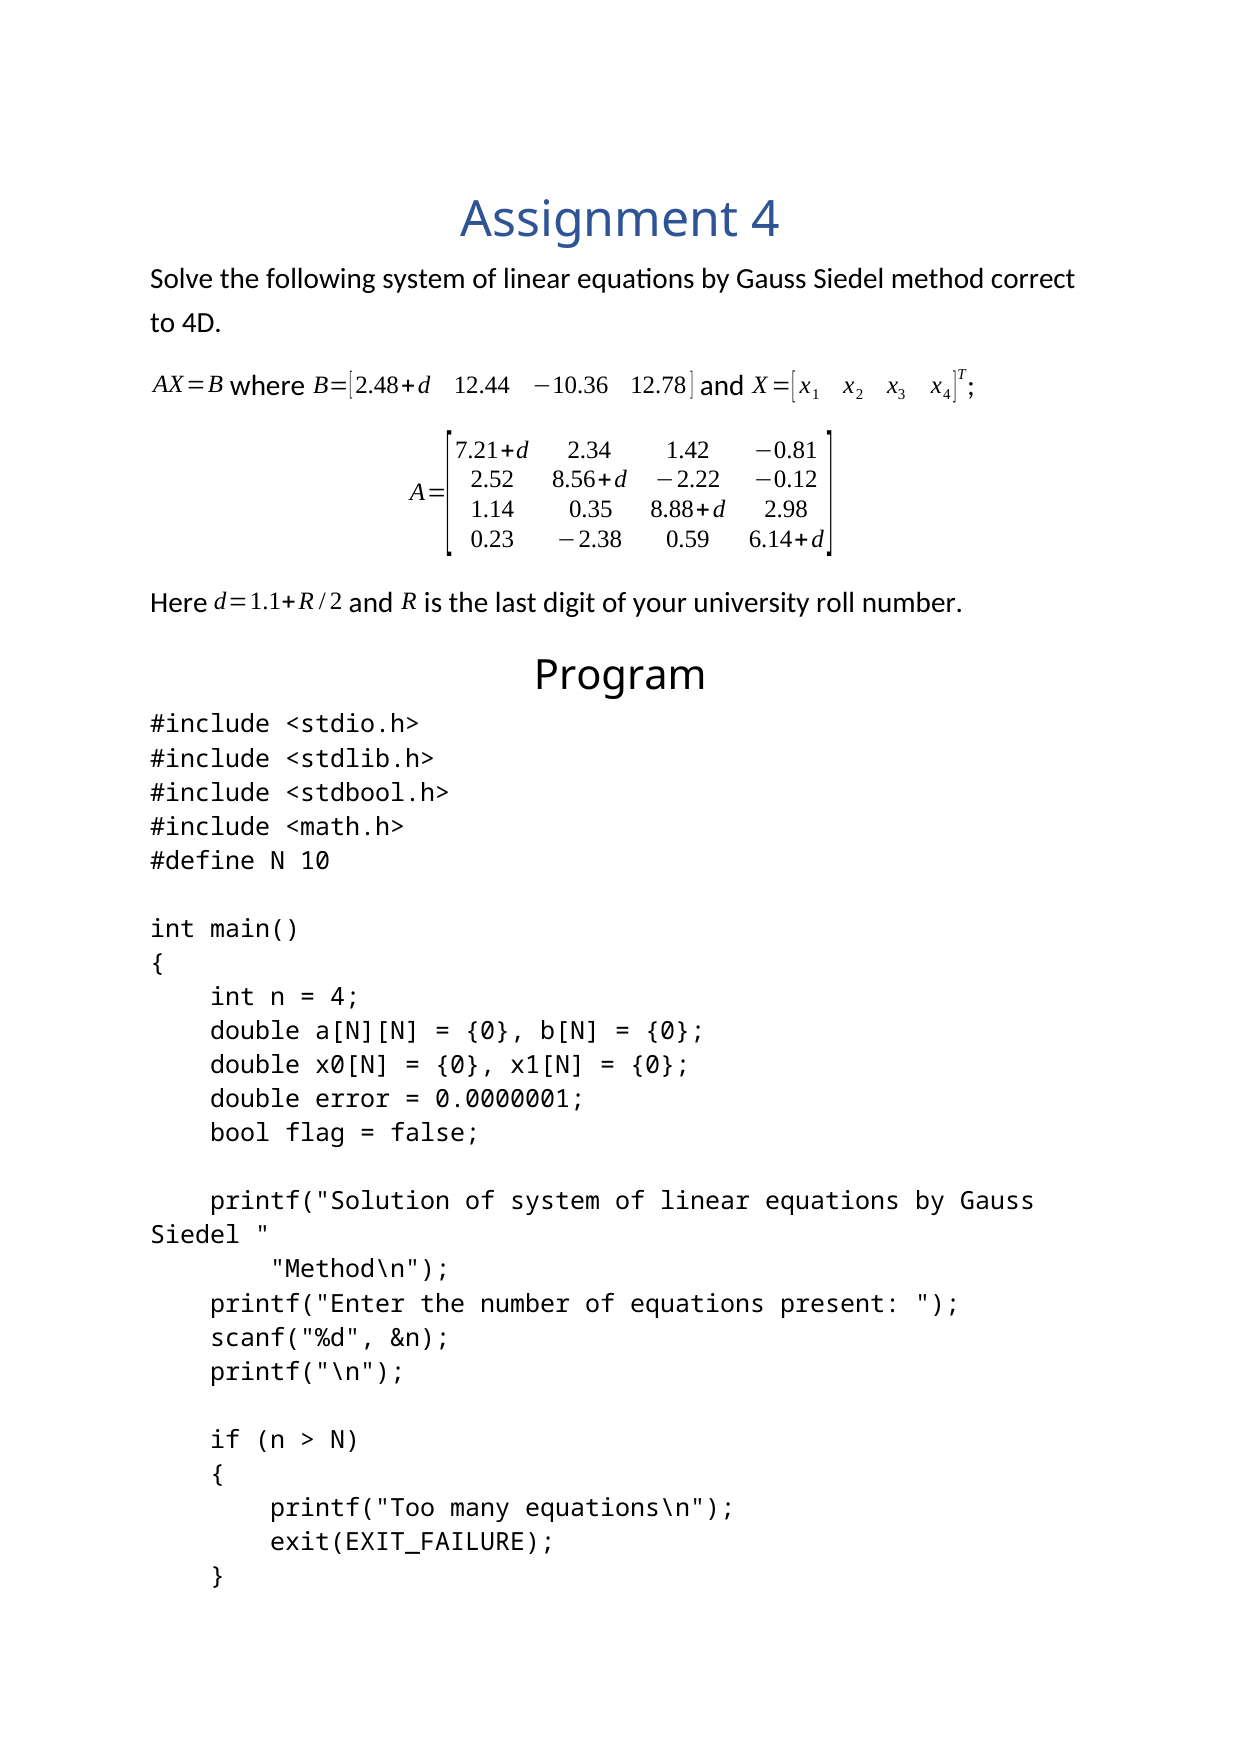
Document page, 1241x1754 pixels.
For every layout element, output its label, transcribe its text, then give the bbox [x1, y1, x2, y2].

text printf("Solution of system of linear equations by Gauss Siedel " [150, 1183, 1090, 1251]
text Solve the following system of linear equations by Gauss Siedel method correct to 4D. [150, 260, 1090, 340]
text printf("Too many equations\n"); [150, 1489, 1090, 1524]
subtitle Program [150, 645, 1090, 702]
text double x0[N] = {0}, x1[N] = {0}; [150, 1047, 1090, 1081]
text int main() [150, 911, 1090, 944]
text printf("\n"); [150, 1353, 1090, 1387]
text bool flag = false; [150, 1115, 1090, 1149]
text if (n > N) [150, 1421, 1090, 1456]
text { [150, 944, 1090, 979]
subtitle Assignment 4 [150, 183, 1090, 251]
text int n = 4; [150, 979, 1090, 1013]
text { [150, 1456, 1090, 1489]
text printf("Enter the number of equations present: "); [150, 1285, 1090, 1319]
text #include <stdio.h> [150, 706, 1090, 740]
text double a[N][N] = {0}, b[N] = {0}; [150, 1013, 1090, 1047]
text double error = 0.0000001; [150, 1081, 1090, 1115]
text scanf("%d", &n); [150, 1319, 1090, 1353]
text exit(EXIT_FAILURE); [150, 1524, 1090, 1558]
text Here and is the last digit of your university roll number. [150, 584, 1090, 620]
text "Method\n"); [150, 1251, 1090, 1285]
text #define N 10 [150, 842, 1090, 876]
text #include <stdlib.h> [150, 740, 1090, 774]
text } [150, 1558, 1090, 1592]
text where and ; [150, 365, 1090, 404]
text #include <stdbool.h> [150, 774, 1090, 808]
text #include <math.h> [150, 808, 1090, 842]
